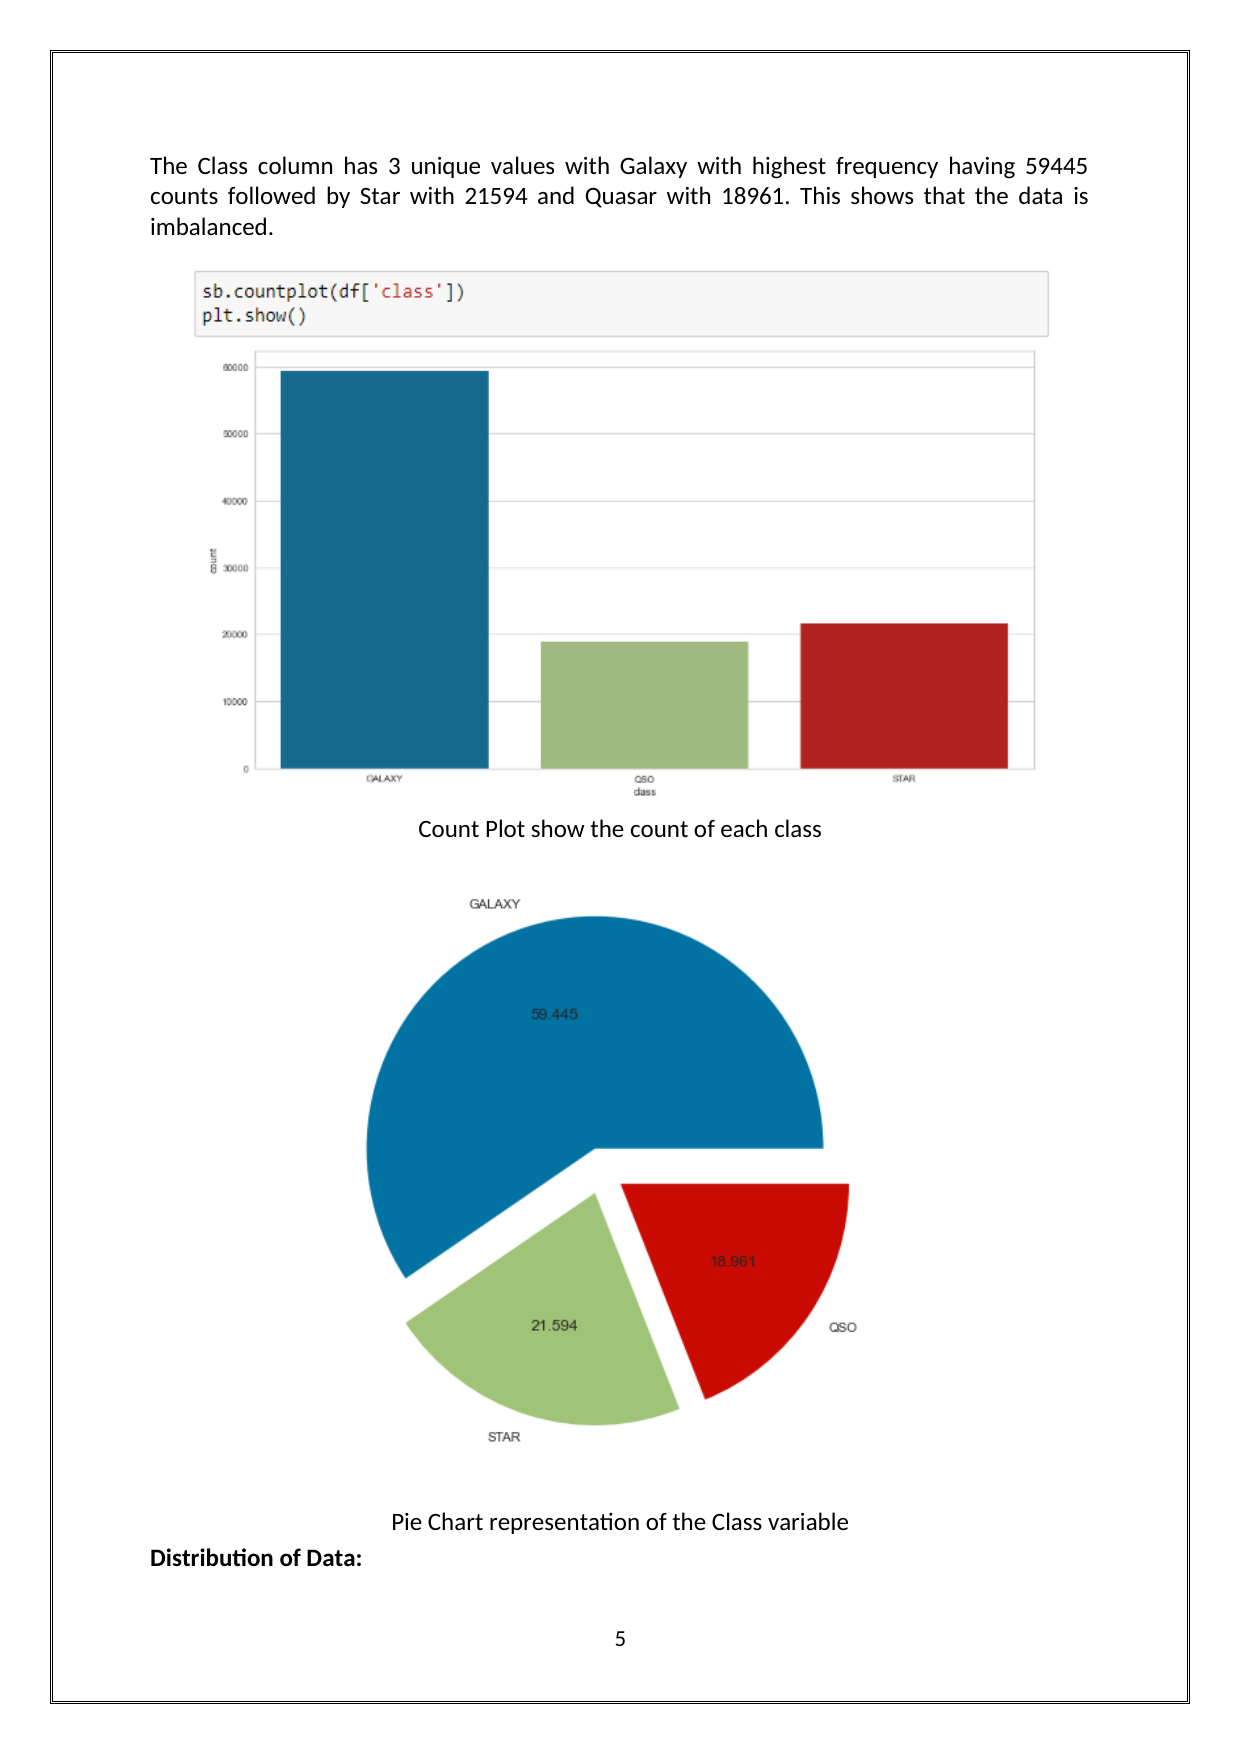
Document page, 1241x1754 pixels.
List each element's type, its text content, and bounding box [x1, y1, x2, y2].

text Pie Chart representation of the Class variable [150, 1506, 1090, 1536]
picture [185, 247, 1056, 807]
text Distribution of Data: [150, 1543, 1090, 1573]
picture [317, 886, 924, 1463]
text The Class column has 3 unique values with Galaxy with highest frequency having 59445 counts followed by Star with 21594 and Quasar with 18961. This shows that the data is imbalanced. [150, 150, 1090, 242]
text Count Plot show the count of each class [150, 813, 1090, 844]
